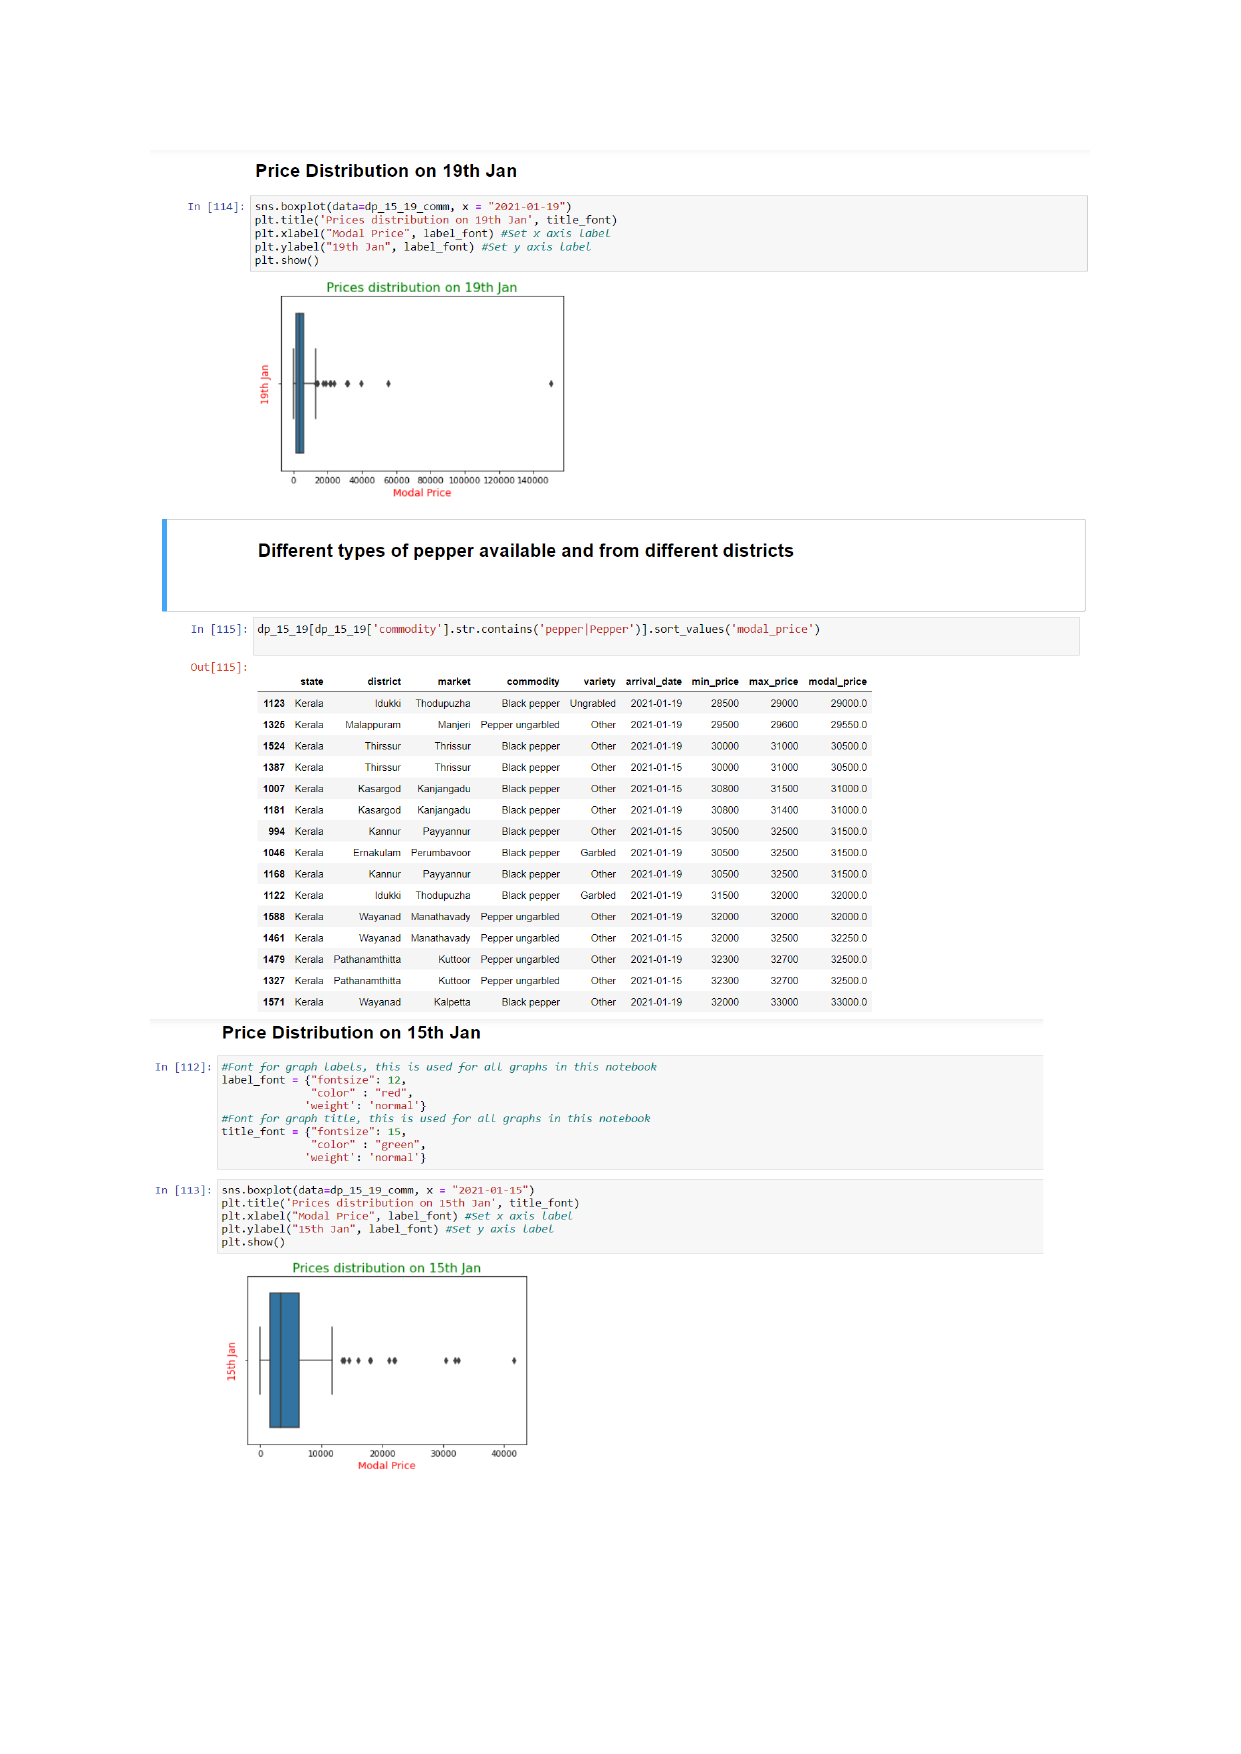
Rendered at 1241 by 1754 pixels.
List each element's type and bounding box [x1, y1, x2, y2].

picture [150, 150, 1091, 507]
picture [150, 508, 1091, 1018]
picture [150, 1019, 1044, 1475]
